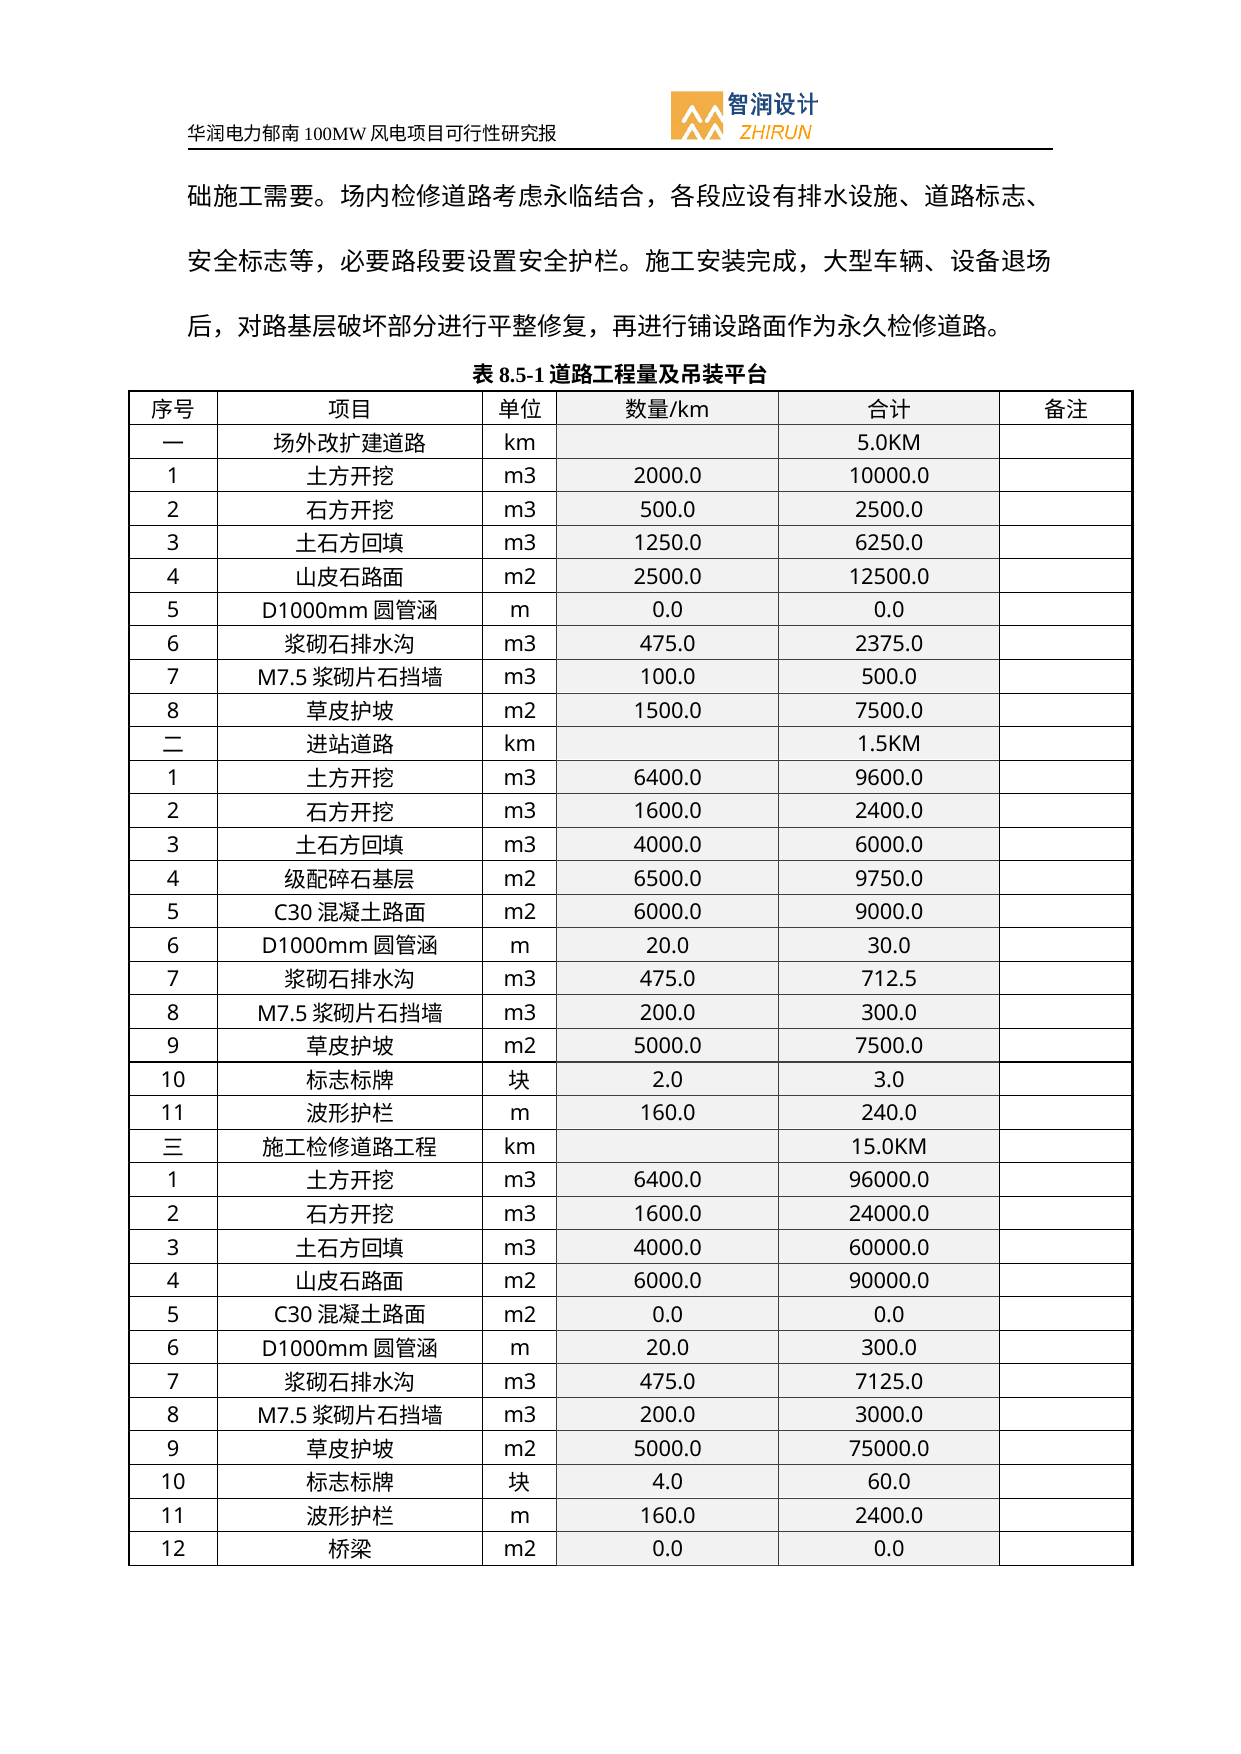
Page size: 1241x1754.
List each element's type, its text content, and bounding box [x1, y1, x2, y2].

table_cell [1000, 626, 1131, 659]
table_cell 712.5 [779, 962, 999, 994]
table_cell [1000, 492, 1131, 525]
table_cell C30混凝土路面 [218, 895, 482, 927]
table_cell 5.0KM [779, 425, 999, 458]
table_cell [1000, 995, 1131, 1028]
table_cell m3 [483, 1398, 556, 1430]
table_cell 5 [130, 593, 217, 625]
text 表8.5-1道路工程量及吊装平台 [187, 357, 1053, 389]
table_cell m [483, 1499, 556, 1531]
table_cell [1000, 928, 1131, 961]
table_cell 60000.0 [779, 1230, 999, 1263]
table_cell 15.0KM [779, 1130, 999, 1162]
table_cell 240.0 [779, 1096, 999, 1128]
table_cell 一 [130, 425, 217, 458]
table_cell [1000, 694, 1131, 726]
table_cell 块 [483, 1465, 556, 1497]
table_cell m2 [483, 559, 556, 592]
table_cell 6000.0 [557, 895, 778, 927]
table_cell m2 [483, 1029, 556, 1061]
table_cell 9750.0 [779, 861, 999, 894]
table_cell [1000, 761, 1131, 793]
table_cell 6000.0 [557, 1264, 778, 1296]
table_cell 475.0 [557, 626, 778, 659]
table_cell m3 [483, 660, 556, 692]
table_cell 1600.0 [557, 794, 778, 827]
table_cell [557, 727, 778, 759]
table_cell 标志标牌 [218, 1465, 482, 1497]
table_cell 9 [130, 1431, 217, 1464]
table_cell m2 [483, 694, 556, 726]
table_cell 6 [130, 626, 217, 659]
table_cell [1000, 593, 1131, 625]
table_cell [1000, 895, 1131, 927]
table_cell [1000, 459, 1131, 491]
table_cell 7 [130, 962, 217, 994]
table_cell M7.5浆砌片石挡墙 [218, 1398, 482, 1430]
table_cell [1000, 1297, 1131, 1330]
table_cell m3 [483, 828, 556, 860]
table_cell 4000.0 [557, 828, 778, 860]
table_cell m3 [483, 1364, 556, 1397]
table_cell m2 [483, 1297, 556, 1330]
table_cell 石方开挖 [218, 794, 482, 827]
table_cell 4000.0 [557, 1230, 778, 1263]
table_cell 6500.0 [557, 861, 778, 894]
table_cell m3 [483, 526, 556, 558]
table_cell 0.0 [779, 1532, 999, 1564]
table_cell 山皮石路面 [218, 1264, 482, 1296]
table_cell 100.0 [557, 660, 778, 692]
table_cell 3.0 [779, 1063, 999, 1095]
table_cell [1000, 1465, 1131, 1497]
table_cell m2 [483, 1431, 556, 1464]
table_cell 标志标牌 [218, 1063, 482, 1095]
table_cell 级配碎石基层 [218, 861, 482, 894]
table_cell 2400.0 [779, 1499, 999, 1531]
table_cell 波形护栏 [218, 1499, 482, 1531]
table_cell 二 [130, 727, 217, 759]
picture [671, 88, 819, 141]
table_header 备注 [1000, 392, 1131, 424]
table_cell 96000.0 [779, 1163, 999, 1196]
table_cell 4 [130, 559, 217, 592]
table_cell 1500.0 [557, 694, 778, 726]
table_cell 石方开挖 [218, 1197, 482, 1229]
table_cell 4 [130, 1264, 217, 1296]
table_cell [1000, 1264, 1131, 1296]
table_cell 6 [130, 1331, 217, 1363]
table_cell [1000, 861, 1131, 894]
table_cell 土石方回填 [218, 526, 482, 558]
table_cell 3 [130, 828, 217, 860]
table_cell 草皮护坡 [218, 694, 482, 726]
table_cell 2000.0 [557, 459, 778, 491]
table_cell 6400.0 [557, 1163, 778, 1196]
table_cell 浆砌石排水沟 [218, 962, 482, 994]
table_cell 11 [130, 1096, 217, 1128]
table_cell 1 [130, 1163, 217, 1196]
table_cell 0.0 [557, 1532, 778, 1564]
table_cell 7500.0 [779, 694, 999, 726]
table_cell 300.0 [779, 995, 999, 1028]
table_cell 块 [483, 1063, 556, 1095]
table_cell 2.0 [557, 1063, 778, 1095]
table_cell 90000.0 [779, 1264, 999, 1296]
table_cell 60.0 [779, 1465, 999, 1497]
table_cell 三 [130, 1130, 217, 1162]
table_cell 1 [130, 459, 217, 491]
table_cell 草皮护坡 [218, 1431, 482, 1464]
table_cell 1600.0 [557, 1197, 778, 1229]
table_cell m [483, 1096, 556, 1128]
table_cell [1000, 1063, 1131, 1095]
table_cell m2 [483, 861, 556, 894]
table_cell m [483, 593, 556, 625]
table_header 数量/km [557, 392, 778, 424]
table_cell 10 [130, 1465, 217, 1497]
table_cell 7125.0 [779, 1364, 999, 1397]
table_cell 2400.0 [779, 794, 999, 827]
table_cell 土石方回填 [218, 828, 482, 860]
table_cell m3 [483, 1197, 556, 1229]
table_cell C30混凝土路面 [218, 1297, 482, 1330]
table_cell m3 [483, 962, 556, 994]
table_cell D1000mm圆管涵 [218, 593, 482, 625]
table_cell [1000, 425, 1131, 458]
table_cell [1000, 1096, 1131, 1128]
table_cell 进站道路 [218, 727, 482, 759]
table_cell 6 [130, 928, 217, 961]
table_cell km [483, 1130, 556, 1162]
table_cell 桥梁 [218, 1532, 482, 1564]
table_cell 475.0 [557, 962, 778, 994]
table_cell [1000, 1029, 1131, 1061]
table_cell 5 [130, 895, 217, 927]
table_cell 7 [130, 1364, 217, 1397]
table_cell 4 [130, 861, 217, 894]
table_cell [1000, 559, 1131, 592]
table_cell 5 [130, 1297, 217, 1330]
table_cell 7 [130, 660, 217, 692]
table_cell 10 [130, 1063, 217, 1095]
table_cell 475.0 [557, 1364, 778, 1397]
table_cell 11 [130, 1499, 217, 1531]
table_cell [1000, 962, 1131, 994]
table_cell 3000.0 [779, 1398, 999, 1430]
table_cell [1000, 1398, 1131, 1430]
table_cell 6400.0 [557, 761, 778, 793]
table_cell 500.0 [557, 492, 778, 525]
table_cell [1000, 1431, 1131, 1464]
table_cell 2 [130, 794, 217, 827]
table_cell M7.5浆砌片石挡墙 [218, 995, 482, 1028]
table_cell 浆砌石排水沟 [218, 626, 482, 659]
table_cell 200.0 [557, 995, 778, 1028]
table_cell 75000.0 [779, 1431, 999, 1464]
table_cell 160.0 [557, 1096, 778, 1128]
table_cell 1 [130, 761, 217, 793]
table_cell [1000, 727, 1131, 759]
table_cell 土方开挖 [218, 459, 482, 491]
table_cell 5000.0 [557, 1029, 778, 1061]
table_cell 200.0 [557, 1398, 778, 1430]
table_cell 12500.0 [779, 559, 999, 592]
table_cell 0.0 [557, 593, 778, 625]
table_cell 500.0 [779, 660, 999, 692]
table_cell m [483, 928, 556, 961]
table_cell 3 [130, 1230, 217, 1263]
table_cell 0.0 [779, 593, 999, 625]
table_header 单位 [483, 392, 556, 424]
table_cell [1000, 660, 1131, 692]
table_cell 160.0 [557, 1499, 778, 1531]
table_cell M7.5浆砌片石挡墙 [218, 660, 482, 692]
table_cell 10000.0 [779, 459, 999, 491]
table_cell 30.0 [779, 928, 999, 961]
table_cell 浆砌石排水沟 [218, 1364, 482, 1397]
table_cell [1000, 1130, 1131, 1162]
table_cell 7500.0 [779, 1029, 999, 1061]
table_cell D1000mm圆管涵 [218, 1331, 482, 1363]
table_cell [1000, 1331, 1131, 1363]
table_cell 12 [130, 1532, 217, 1564]
table_cell 8 [130, 995, 217, 1028]
table_cell 0.0 [557, 1297, 778, 1330]
table_cell m3 [483, 761, 556, 793]
table_cell 4.0 [557, 1465, 778, 1497]
table_cell m3 [483, 1163, 556, 1196]
table_cell 施工检修道路工程 [218, 1130, 482, 1162]
table_cell [1000, 1230, 1131, 1263]
table_cell m3 [483, 794, 556, 827]
table_cell [1000, 526, 1131, 558]
table_cell 6000.0 [779, 828, 999, 860]
table_cell m3 [483, 459, 556, 491]
table_cell m3 [483, 1230, 556, 1263]
table_cell km [483, 727, 556, 759]
table_cell D1000mm圆管涵 [218, 928, 482, 961]
table_cell m [483, 1331, 556, 1363]
table_cell m2 [483, 1532, 556, 1564]
table_cell 场外改扩建道路 [218, 425, 482, 458]
table_cell [557, 425, 778, 458]
table_cell 9000.0 [779, 895, 999, 927]
table_cell 土石方回填 [218, 1230, 482, 1263]
table_cell 1250.0 [557, 526, 778, 558]
table_cell 波形护栏 [218, 1096, 482, 1128]
table_header 合计 [779, 392, 999, 424]
table_cell 8 [130, 694, 217, 726]
table_cell 1.5KM [779, 727, 999, 759]
table_cell 山皮石路面 [218, 559, 482, 592]
table_cell 9600.0 [779, 761, 999, 793]
table_header 序号 [130, 392, 217, 424]
table_cell 2 [130, 492, 217, 525]
table_cell 300.0 [779, 1331, 999, 1363]
table_cell [557, 1130, 778, 1162]
table_cell 2375.0 [779, 626, 999, 659]
table_cell 0.0 [779, 1297, 999, 1330]
table_cell [1000, 1163, 1131, 1196]
table_cell 6250.0 [779, 526, 999, 558]
table_cell 土方开挖 [218, 1163, 482, 1196]
table_cell m2 [483, 1264, 556, 1296]
table_cell m3 [483, 492, 556, 525]
table_cell 2500.0 [557, 559, 778, 592]
table_cell [1000, 1499, 1131, 1531]
table_cell m3 [483, 995, 556, 1028]
table_cell [1000, 1197, 1131, 1229]
table_cell 草皮护坡 [218, 1029, 482, 1061]
table_cell 5000.0 [557, 1431, 778, 1464]
table_cell 20.0 [557, 1331, 778, 1363]
table_cell 石方开挖 [218, 492, 482, 525]
table_cell 8 [130, 1398, 217, 1430]
table_header 项目 [218, 392, 482, 424]
table_cell 2500.0 [779, 492, 999, 525]
table_cell m2 [483, 895, 556, 927]
table_cell [1000, 1532, 1131, 1564]
table_cell [1000, 794, 1131, 827]
table_cell 2 [130, 1197, 217, 1229]
table_cell km [483, 425, 556, 458]
table_cell [1000, 828, 1131, 860]
table_cell [1000, 1364, 1131, 1397]
table_cell 20.0 [557, 928, 778, 961]
table_cell 土方开挖 [218, 761, 482, 793]
table_cell 24000.0 [779, 1197, 999, 1229]
table_cell m3 [483, 626, 556, 659]
table_cell 3 [130, 526, 217, 558]
table_cell 9 [130, 1029, 217, 1061]
